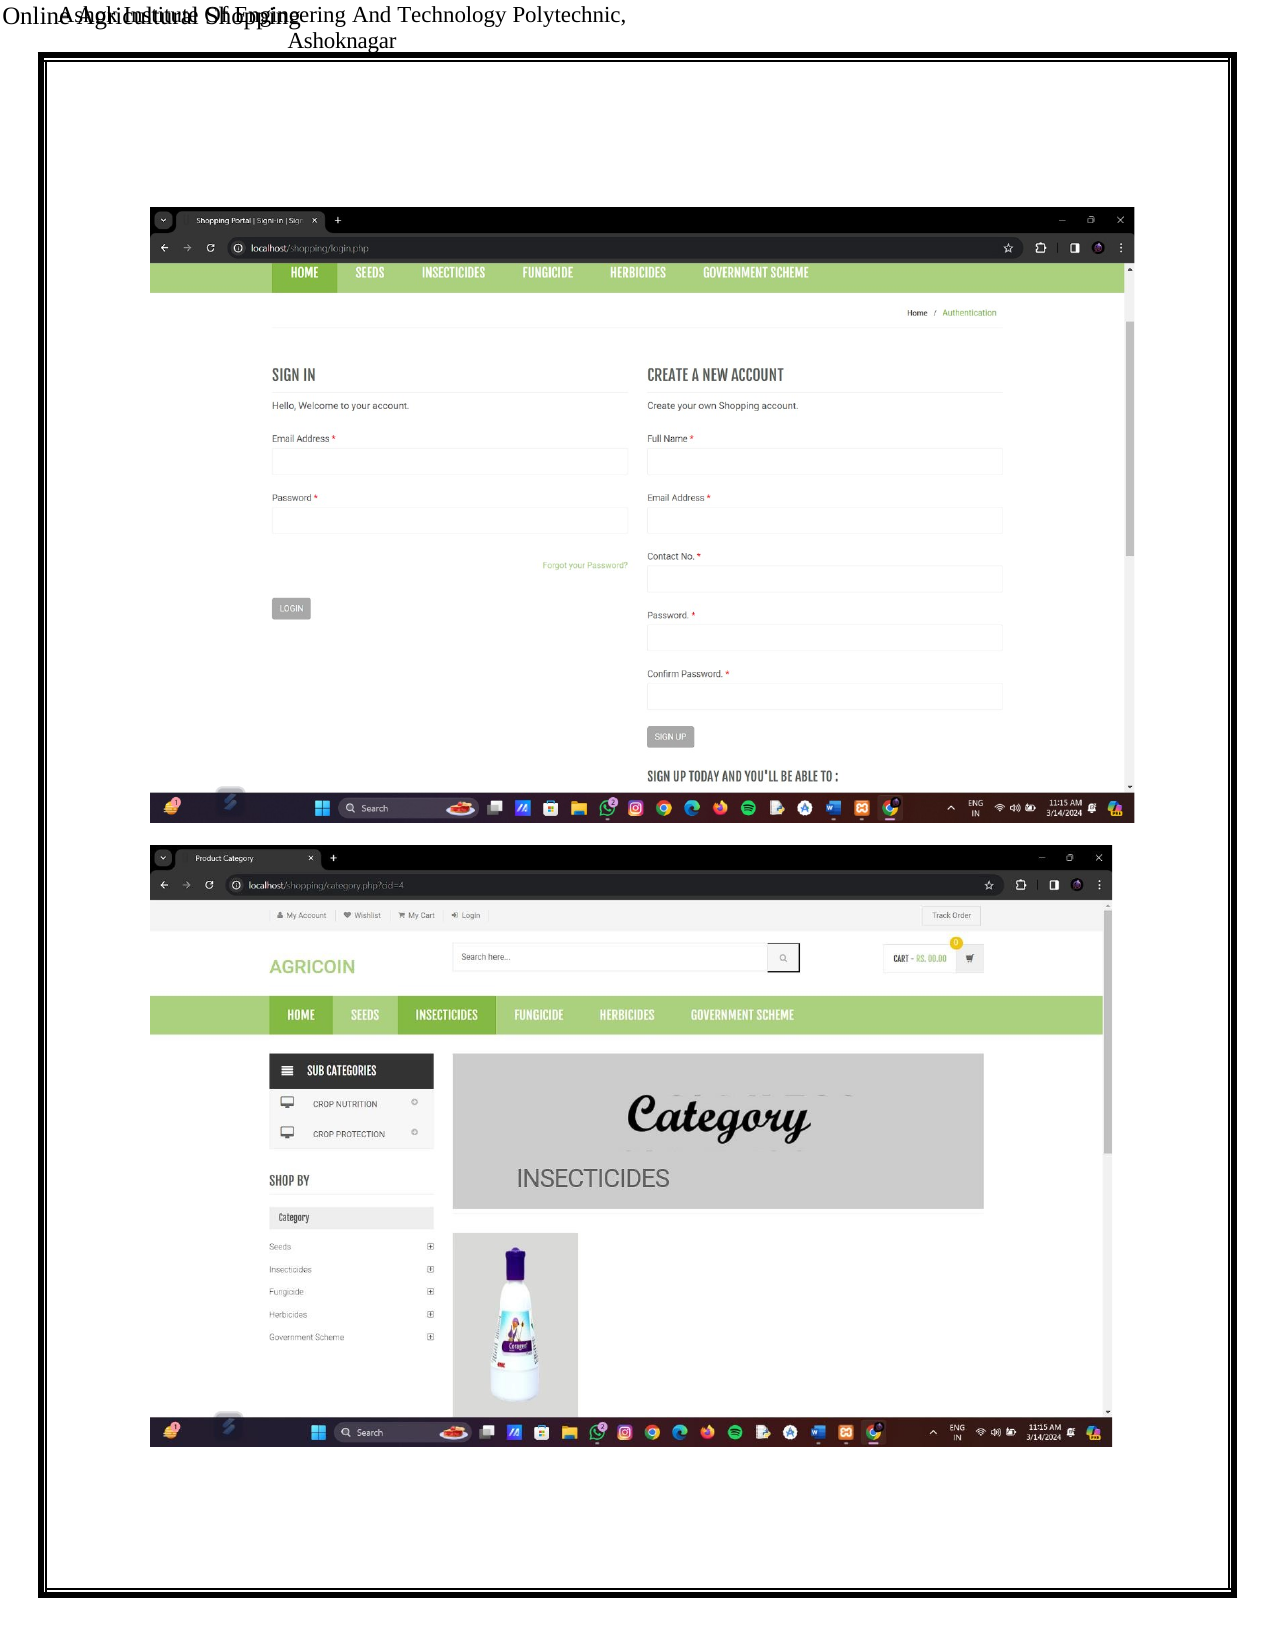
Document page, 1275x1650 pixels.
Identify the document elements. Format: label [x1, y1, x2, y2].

picture [150, 845, 1113, 1447]
picture [150, 207, 1135, 823]
